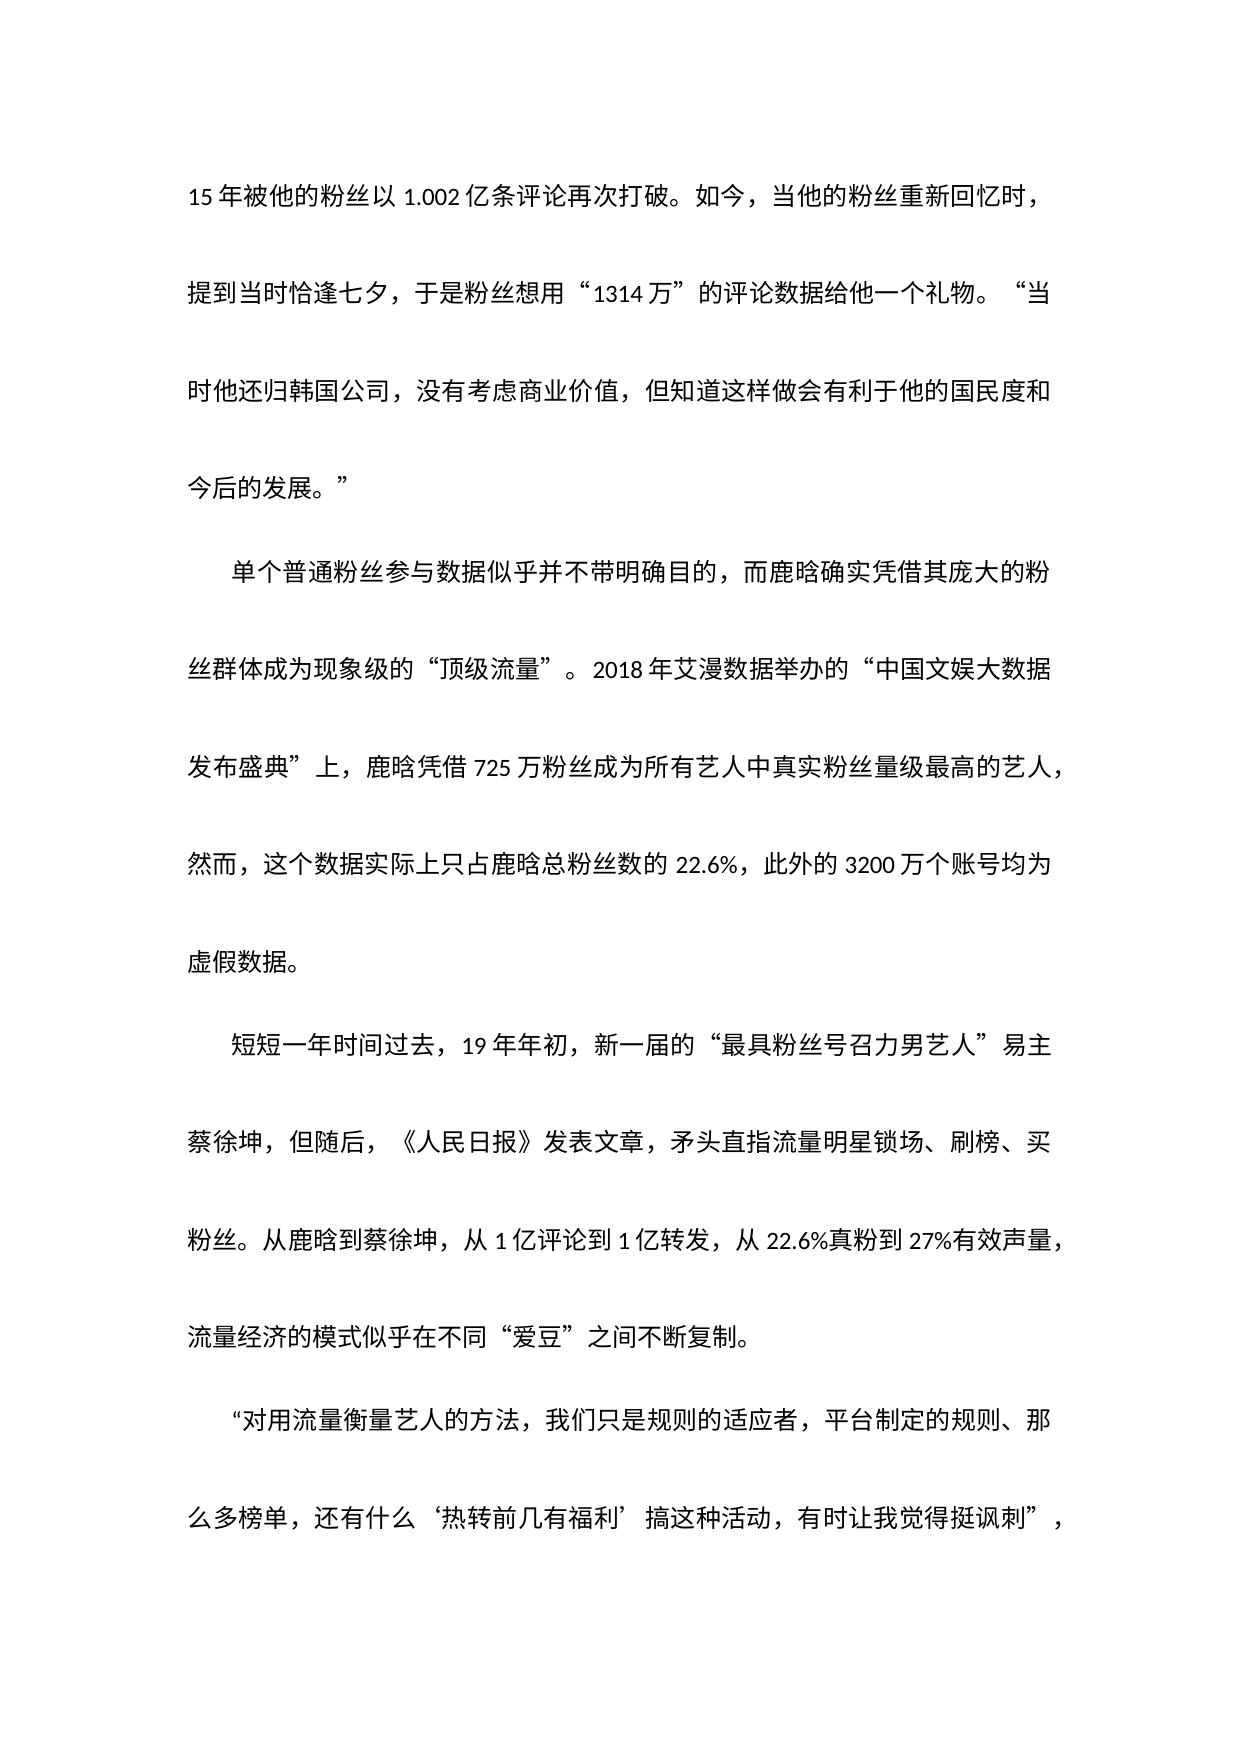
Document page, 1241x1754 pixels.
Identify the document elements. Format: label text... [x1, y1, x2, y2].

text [187, 1386, 1053, 1549]
text 单个普通粉丝参与数据似乎并不带明确目的，而鹿晗确实凭借其庞大的粉丝群体成为现象级的“顶级流量”。2018年艾漫数据举办的“中国文娱大数据发布盛典”上，鹿晗凭借725万粉丝成为所有艺人中真实粉丝量级最高的艺人，然而，这个数据实际上只占鹿晗总粉丝数的22.6%，此外的3200万个账号均为虚假数据。 [187, 538, 1053, 993]
text 短短一年时间过去，19年年初，新一届的“最具粉丝号召力男艺人”易主蔡徐坤，但随后，《人民日报》发表文章，矛头直指流量明星锁场、刷榜、买粉丝。从鹿晗到蔡徐坤，从1亿评论到1亿转发，从22.6%真粉到27%有效声量，流量经济的模式似乎在不同“爱豆”之间不断复制。 [187, 1011, 1053, 1368]
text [187, 162, 1053, 519]
